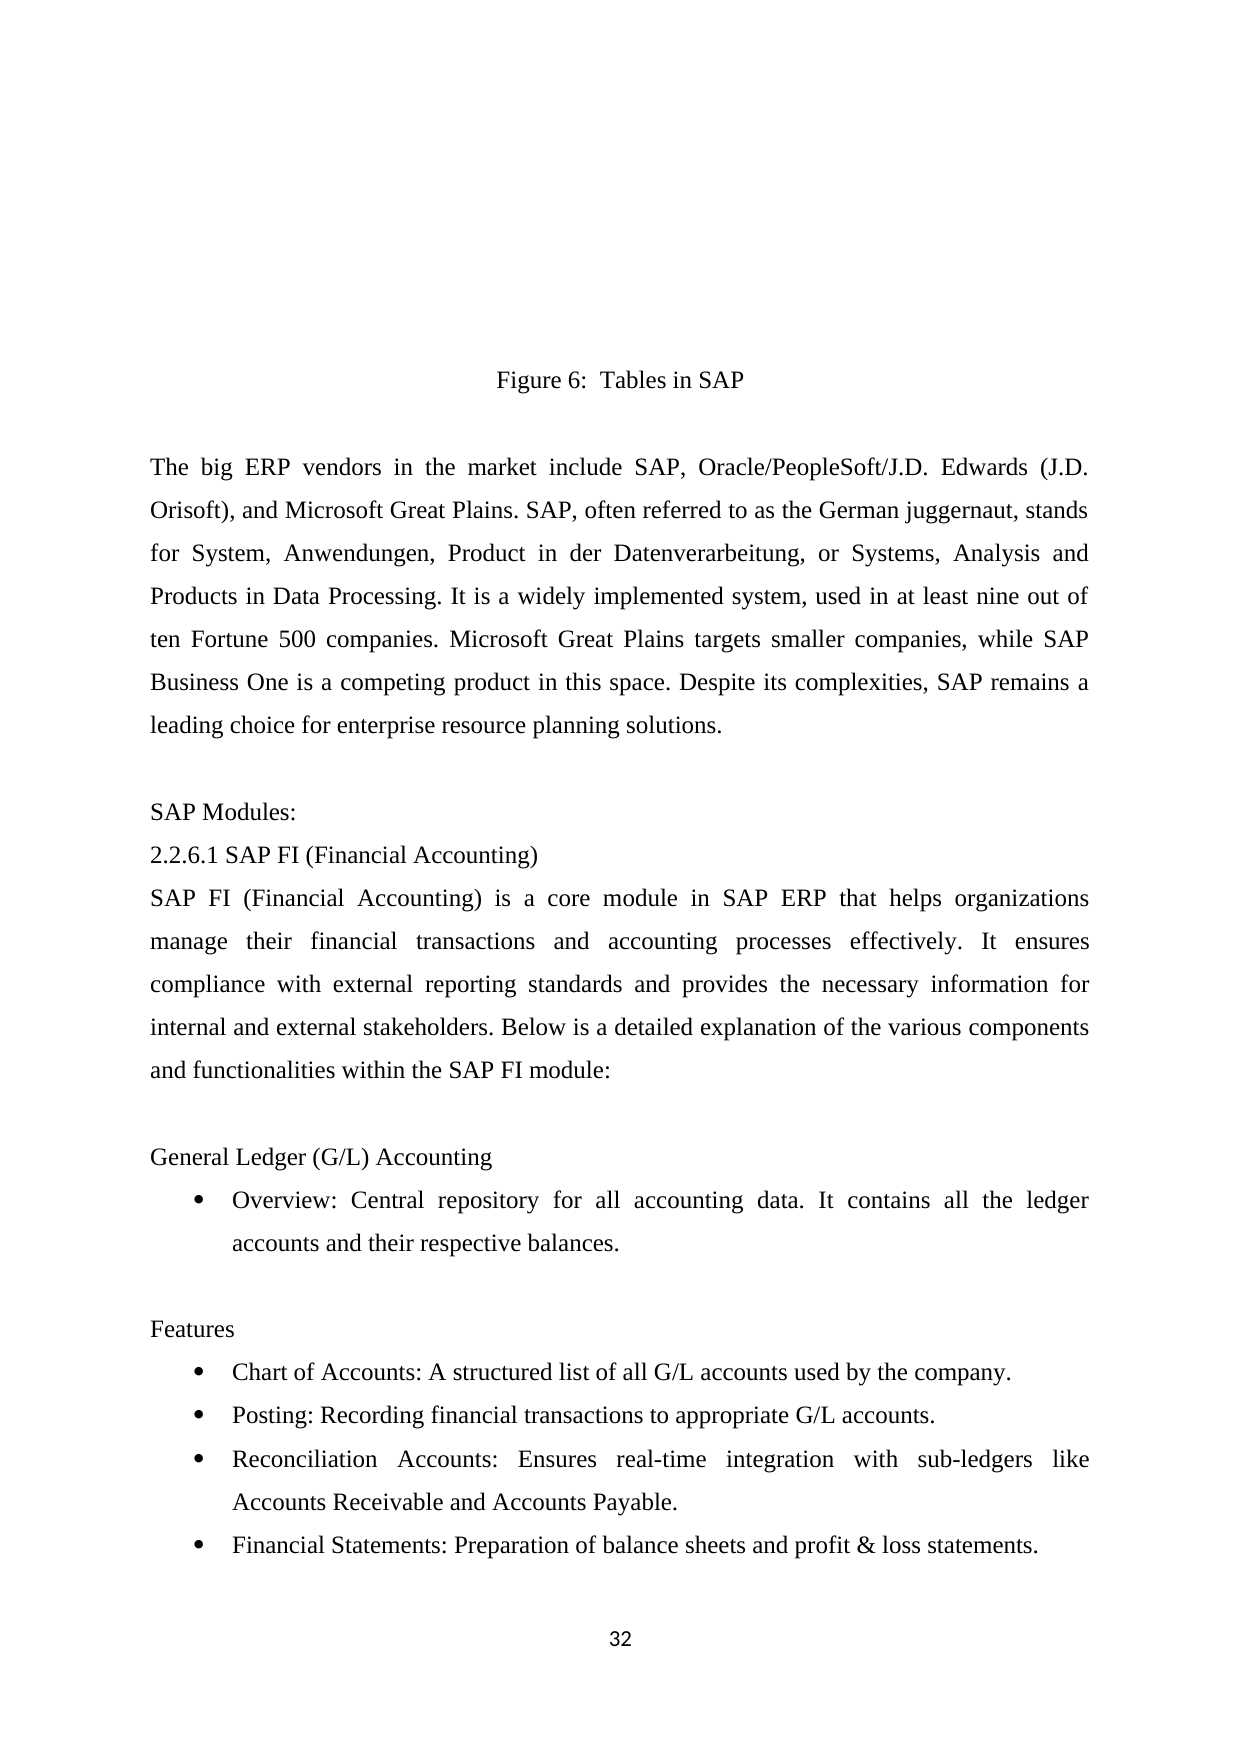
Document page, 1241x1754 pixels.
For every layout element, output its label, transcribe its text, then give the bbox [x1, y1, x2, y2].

text Figure 6: Tables in SAP [150, 366, 1090, 394]
text The big ERP vendors in the market include SAP, Oracle/PeopleSoft/J.D. Edwards (J.D. Orisoft), and Microsoft Great Plains. SAP, often referred to as the German juggernaut, stands for System, Anwendungen, Product in der Datenverarbeitung, or Systems, Analysis and Products in Data Processing. It is a widely implemented system, used in at least nine out of ten Fortune 500 companies. Microsoft Great Plains targets smaller companies, while SAP Business One is a competing product in this space. Despite its complexities, SAP remains a leading choice for enterprise resource planning solutions. [150, 452, 1090, 739]
text SAP FI (Financial Accounting) is a core module in SAP ERP that helps organizations manage their financial transactions and accounting processes effectively. It ensures compliance with external reporting standards and provides the necessary information for internal and external stakeholders. Below is a detailed explanation of the various components and functionalities within the SAP FI module: [150, 883, 1090, 1084]
list Posting: Recording financial transactions to appropriate G/L accounts. [194, 1401, 1090, 1429]
text 2.2.6.1 SAP FI (Financial Accounting) [150, 840, 1090, 869]
text Features [150, 1314, 1090, 1343]
list Chart of Accounts: A structured list of all G/L accounts used by the company. [194, 1357, 1090, 1386]
list Reconciliation Accounts: Ensures real-time integration with sub-ledgers like Accounts Receivable and Accounts Payable. [194, 1444, 1090, 1516]
text SAP Modules: [150, 797, 1090, 826]
text General Ledger (G/L) Accounting [150, 1142, 1090, 1171]
list Overview: Central repository for all accounting data. It contains all the ledger accounts and their respective balances. [194, 1185, 1090, 1257]
list Financial Statements: Preparation of balance sheets and profit & loss statements. [194, 1530, 1090, 1559]
